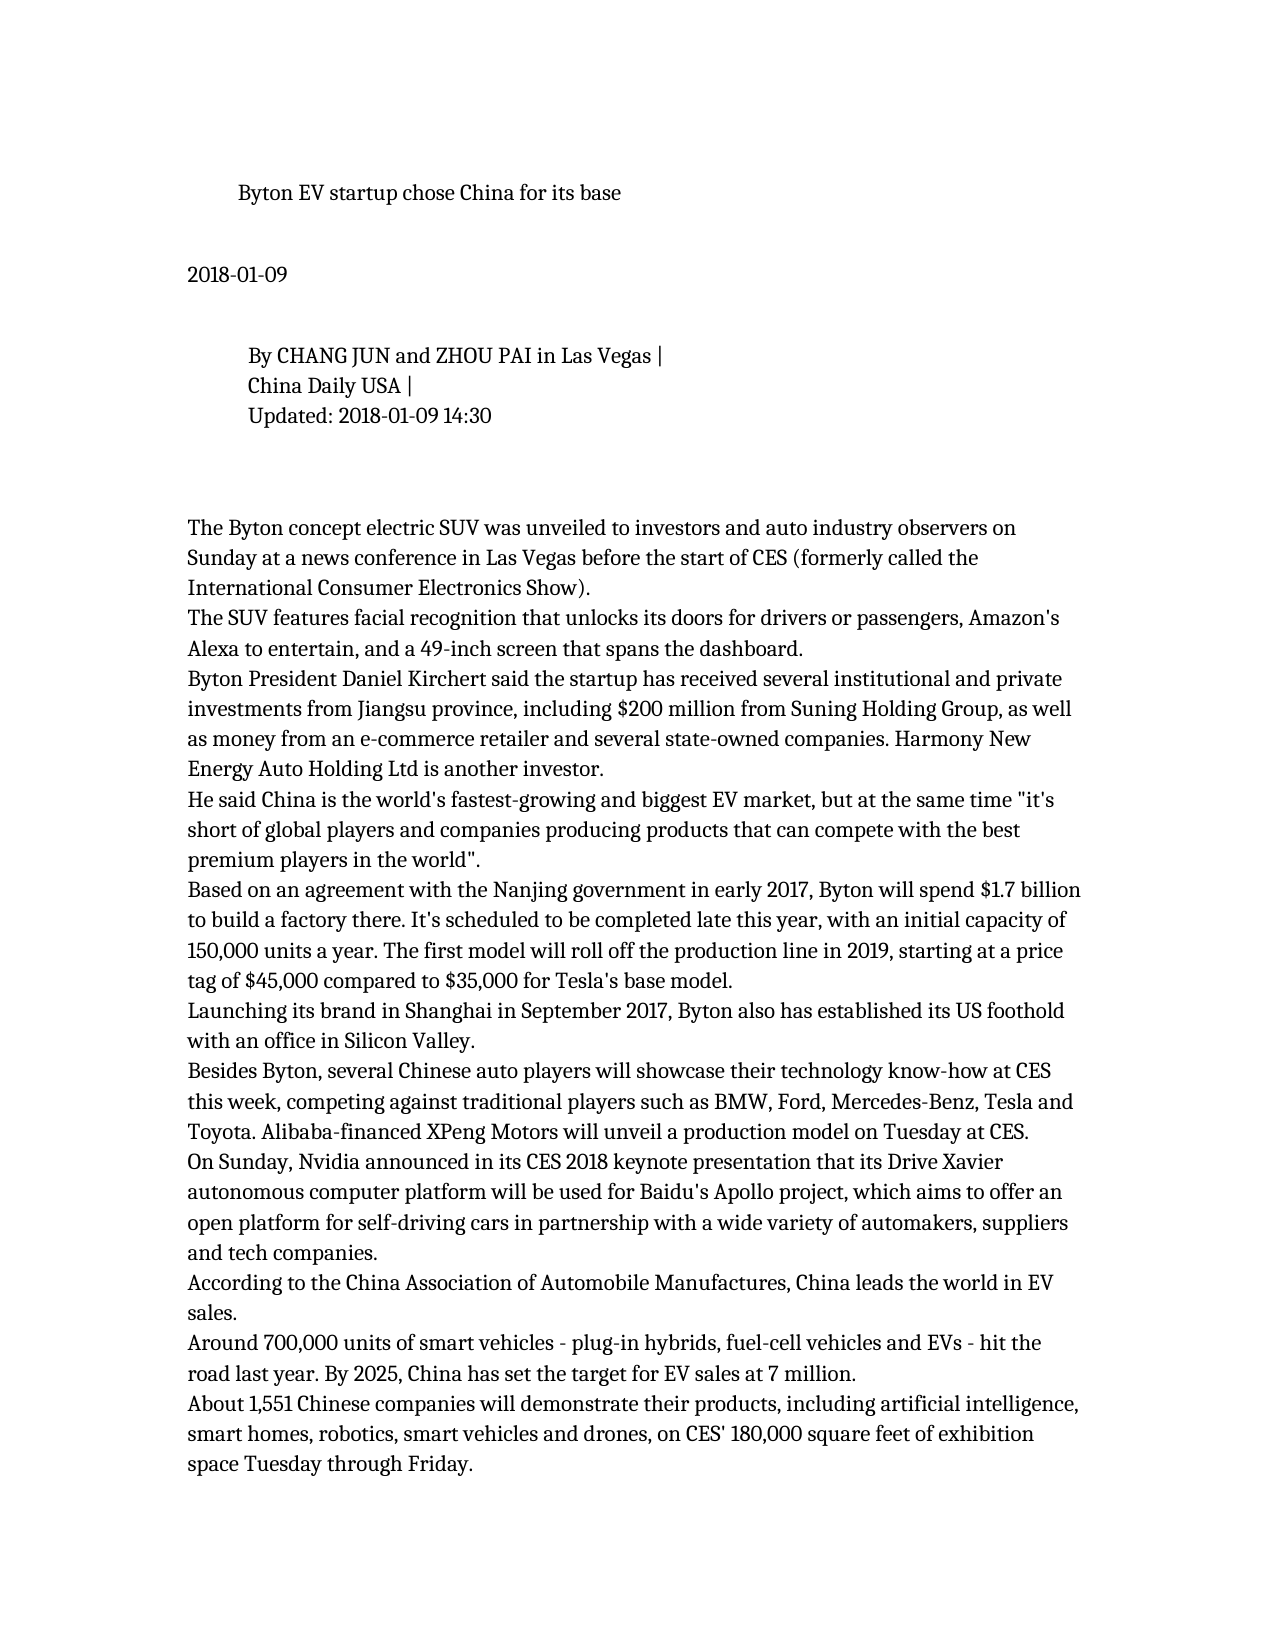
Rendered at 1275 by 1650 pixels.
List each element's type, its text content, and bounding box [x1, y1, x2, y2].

text 2018-01-09 [187, 261, 1087, 288]
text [187, 484, 1087, 1477]
text Byton EV startup chose China for its base [187, 150, 1087, 237]
text By CHANG JUN and ZHOU PAI in Las Vegas | China Daily USA | Updated: 2018-01-09 14:30 [187, 312, 1087, 460]
